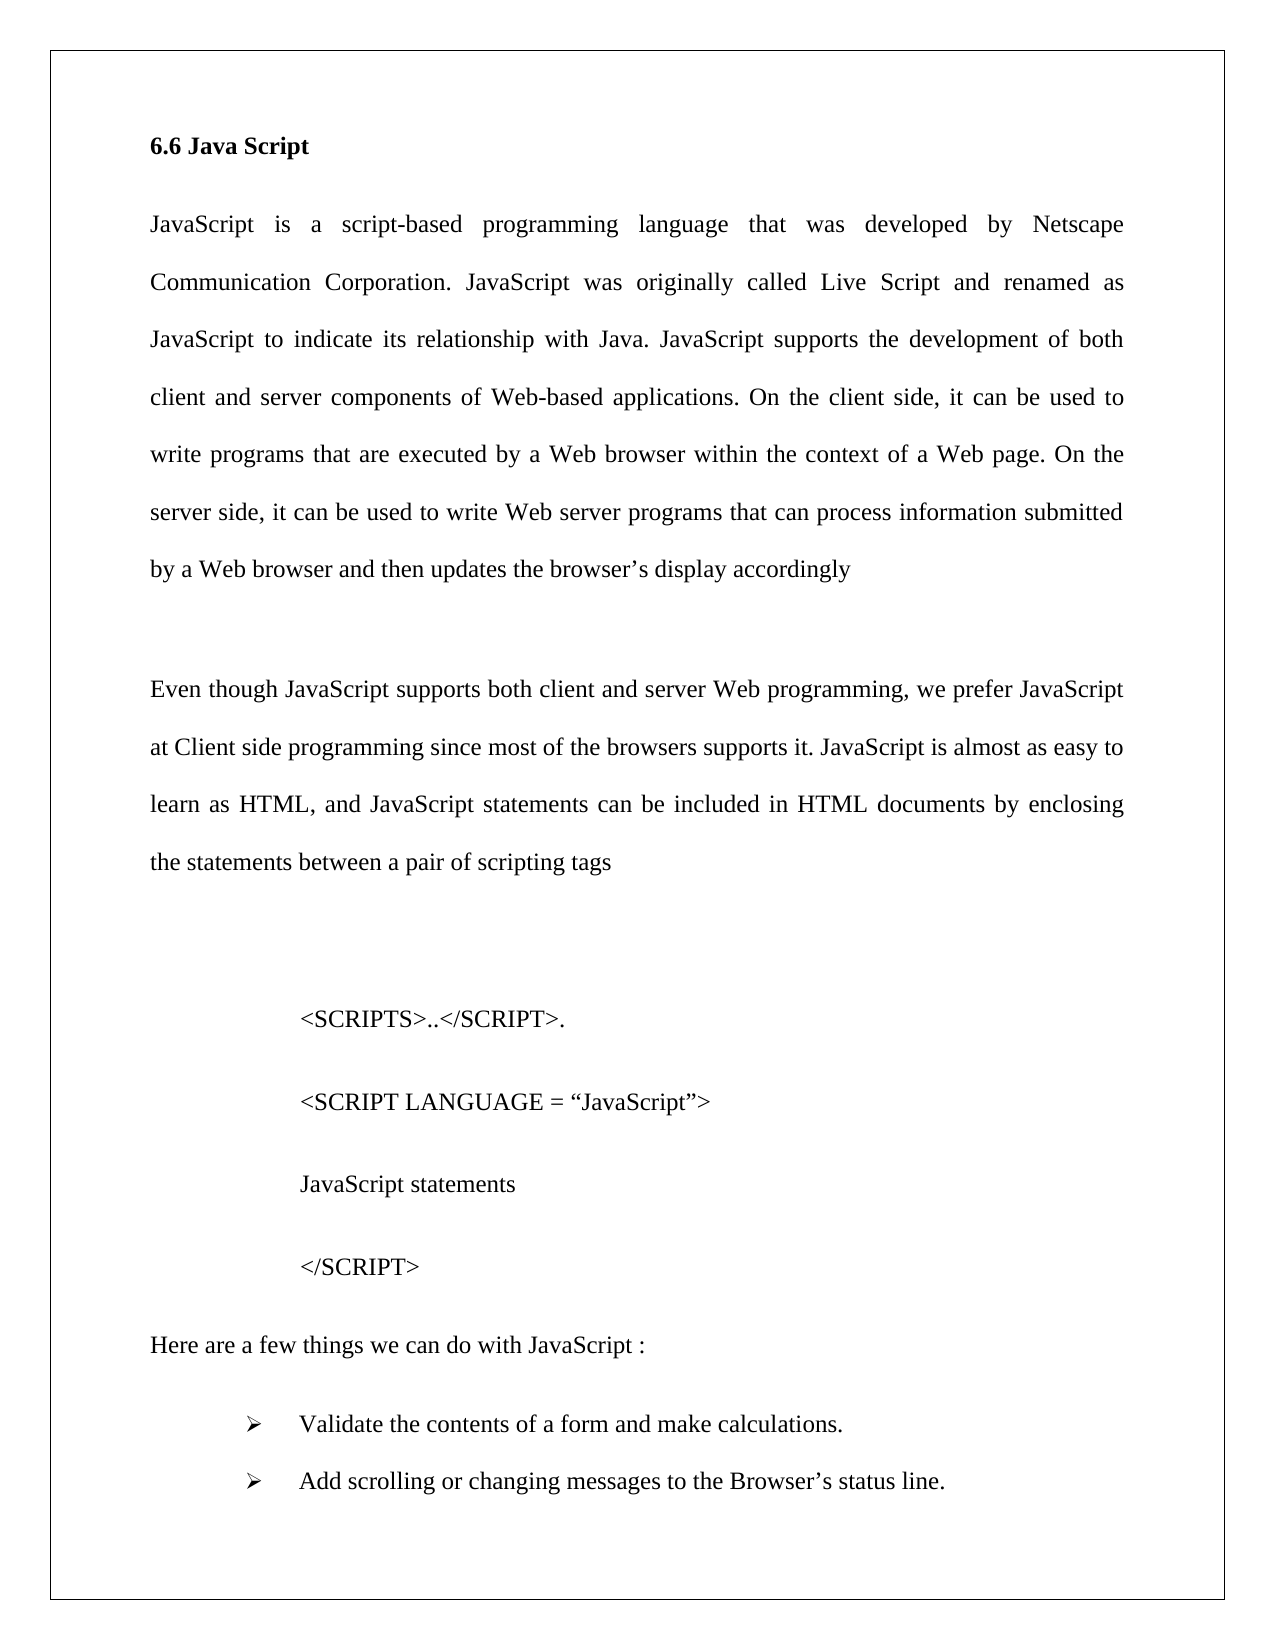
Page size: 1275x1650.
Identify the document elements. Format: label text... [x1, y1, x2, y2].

list Add scrolling or changing messages to the Browser’s status line. [245, 1466, 1125, 1495]
text Here are a few things we can do with JavaScript : [150, 1330, 1125, 1359]
text <SCRIPT LANGUAGE = “JavaScript”> [300, 1087, 1125, 1116]
text <SCRIPTS>..</SCRIPT>. [300, 1004, 1125, 1033]
text JavaScript statements [300, 1169, 1125, 1198]
text </SCRIPT> [300, 1252, 1125, 1281]
text Even though JavaScript supports both client and server Web programming, we prefer JavaScript at Client side programming since most of the browsers supports it. JavaScript is almost as easy to learn as HTML, and JavaScript statements can be included in HTML documents by enclosing the statements between a pair of scripting tags [150, 674, 1125, 876]
list Validate the contents of a form and make calculations. [245, 1409, 1125, 1437]
text 6.6 Java Script [150, 131, 1125, 160]
text JavaScript is a script-based programming language that was developed by Netscape Communication Corporation. JavaScript was originally called Live Script and renamed as JavaScript to indicate its relationship with Java. JavaScript supports the development of both client and server components of Web-based applications. On the client side, it can be used to write programs that are executed by a Web browser within the context of a Web page. On the server side, it can be used to write Web server programs that can process information submitted by a Web browser and then updates the browser’s display accordingly [150, 209, 1125, 583]
